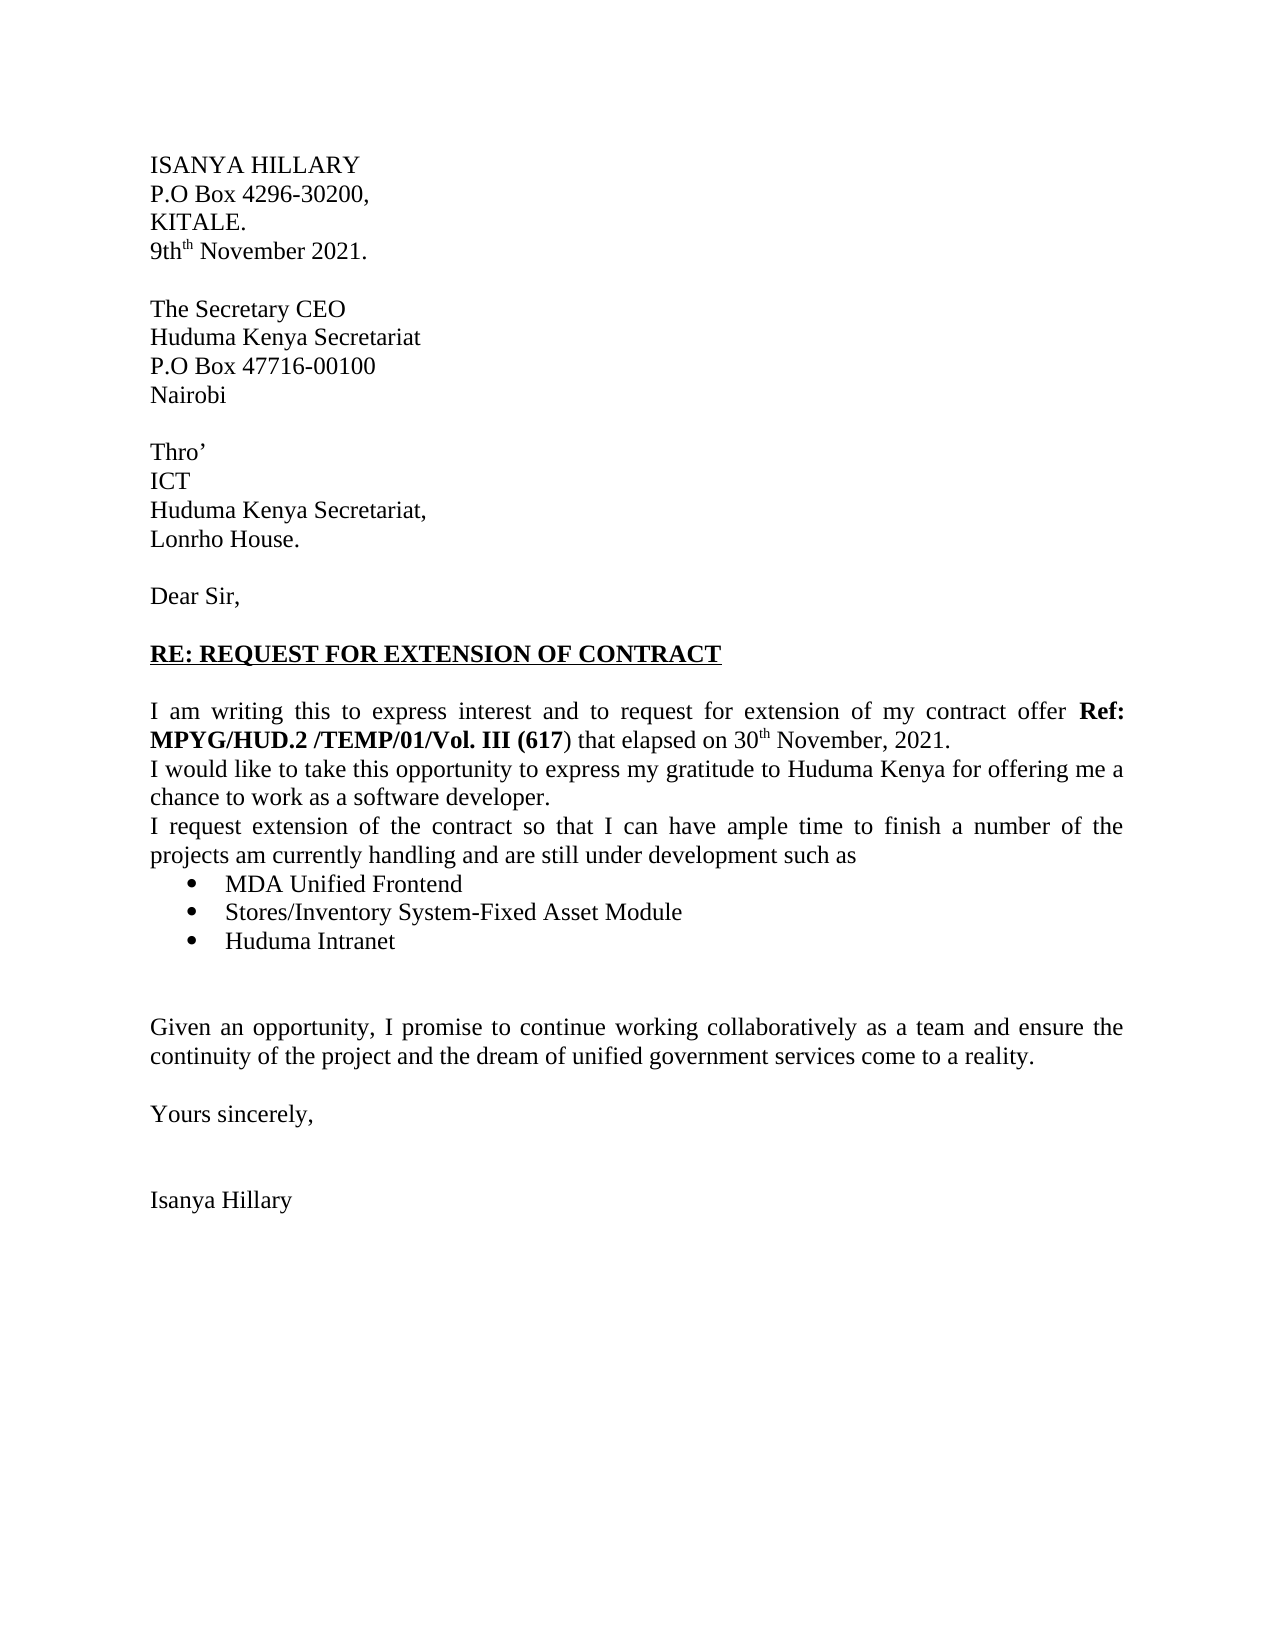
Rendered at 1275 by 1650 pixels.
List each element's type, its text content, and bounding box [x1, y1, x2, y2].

text Huduma Kenya Secretariat [150, 322, 1125, 351]
text Lonrho House. [150, 524, 1125, 552]
text I would like to take this opportunity to express my gratitude to Huduma Kenya for offering me a chance to work as a software developer. [150, 754, 1125, 811]
text The Secretary CEO [150, 294, 1125, 322]
text Given an opportunity, I promise to continue working collaboratively as a team and ensure the continuity of the project and the dream of unified government services come to a reality. [150, 1012, 1125, 1070]
text P.O Box 4296-30200, [150, 179, 1125, 207]
text RE: REQUEST FOR EXTENSION OF CONTRACT [150, 639, 1125, 667]
text Nairobi [150, 380, 1125, 409]
list Stores/Inventory System-Fixed Asset Module [187, 897, 1125, 926]
text 9thth November 2021. [150, 236, 1125, 265]
text Yours sincerely, [150, 1099, 1125, 1127]
list Huduma Intranet [187, 926, 1125, 955]
text Dear Sir, [150, 581, 1125, 610]
list MDA Unified Frontend [187, 869, 1125, 897]
text I request extension of the contract so that I can have ample time to finish a number of the projects am currently handling and are still under development such as [150, 811, 1125, 869]
text Isanya Hillary [150, 1185, 1125, 1214]
text Huduma Kenya Secretariat, [150, 495, 1125, 524]
text Thro’ [150, 437, 1125, 466]
text KITALE. [150, 207, 1125, 236]
text I am writing this to express interest and to request for extension of my contract offer Ref: MPYG/HUD.2 /TEMP/01/Vol. III (617) that elapsed on 30th November, 2021. [150, 696, 1125, 754]
text ISANYA HILLARY [150, 150, 1125, 179]
text ICT [150, 466, 1125, 495]
text P.O Box 47716-00100 [150, 351, 1125, 380]
